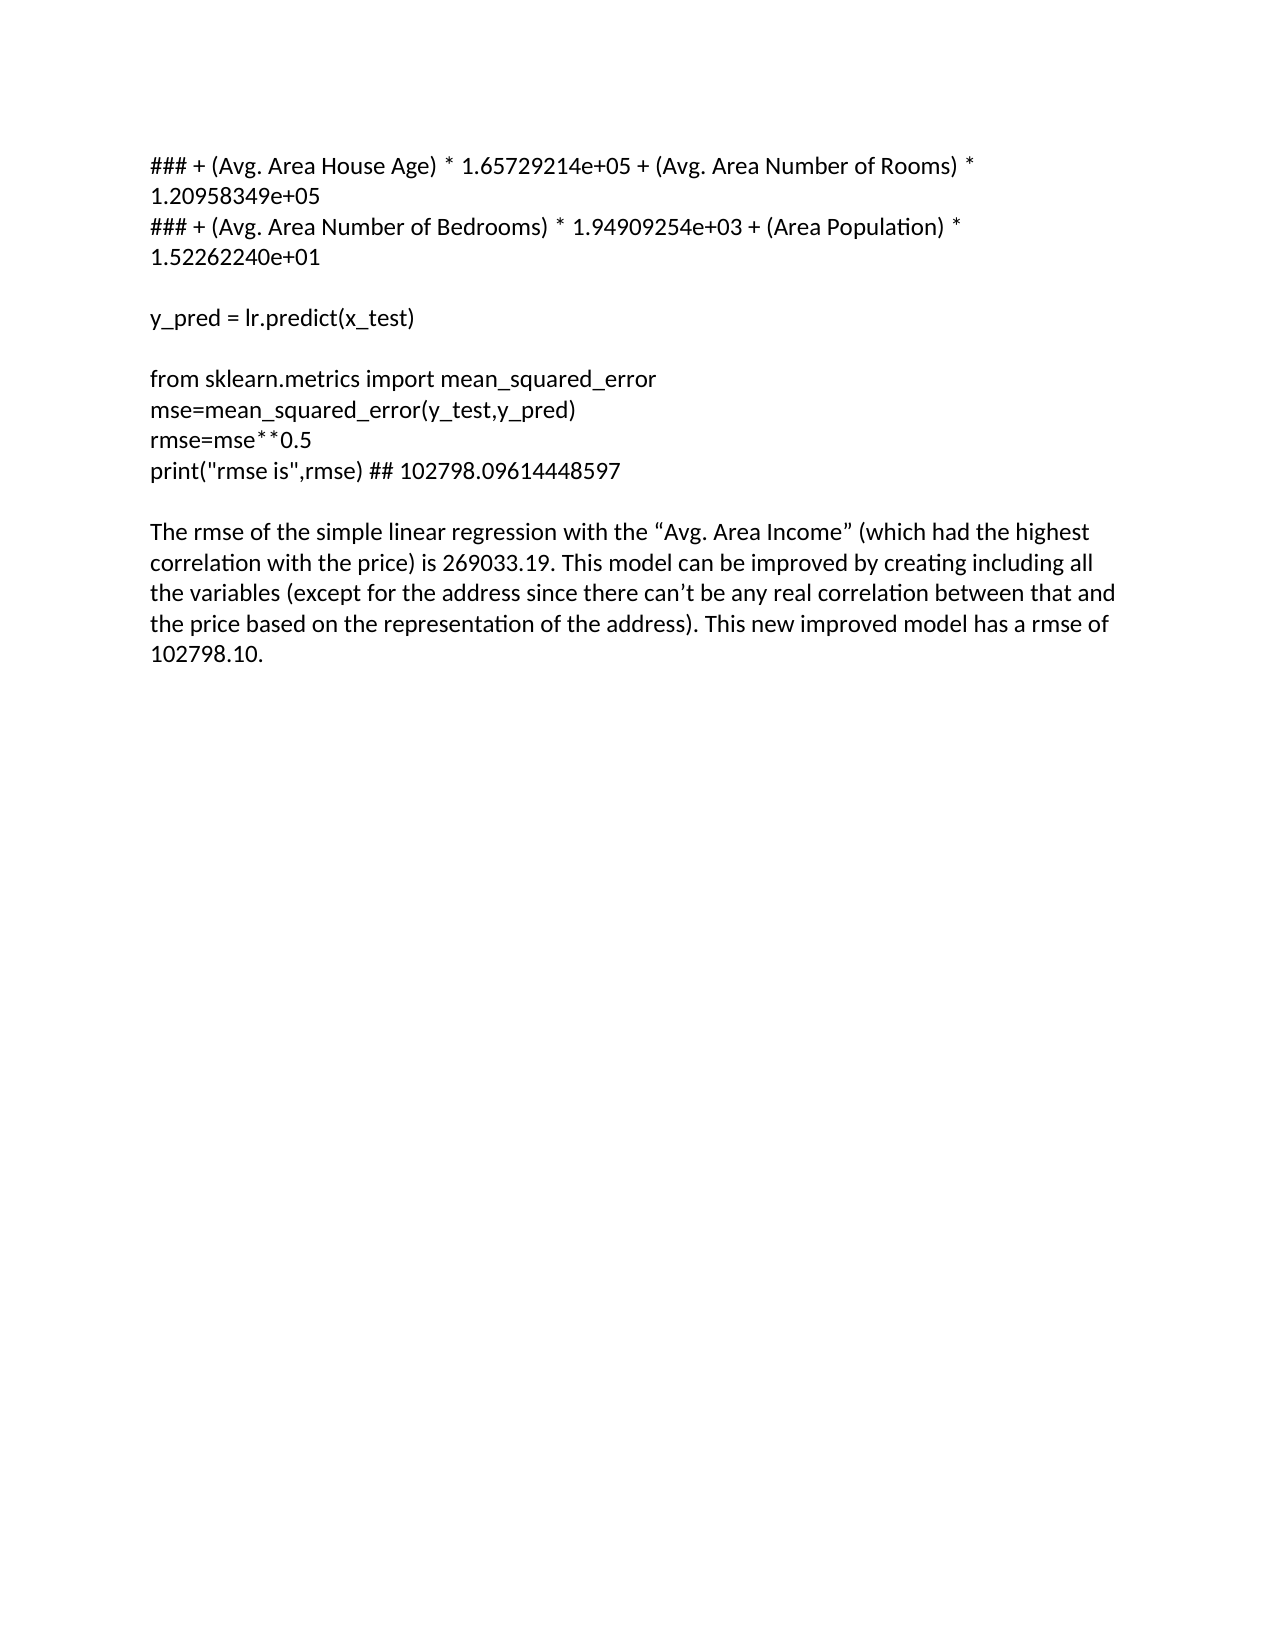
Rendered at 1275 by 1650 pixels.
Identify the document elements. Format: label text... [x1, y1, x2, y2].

text mse=mean_squared_error(y_test,y_pred) [150, 394, 1125, 425]
text The rmse of the simple linear regression ﻿with the “Avg. Area Income” (which had the highest correlation with the price) is 269033.19. This model can be improved by creating including all the variables (except for the address since there can’t be any real correlation between that and the price based on the representation of the address). This new improved model has a rmse of 102798.10. [150, 516, 1125, 669]
text ### + (Avg. Area House Age) * 1.65729214e+05 + (Avg. Area Number of Rooms) * 1.20958349e+05 [150, 150, 1125, 211]
text from sklearn.metrics import mean_squared_error [150, 364, 1125, 394]
text y_pred = lr.predict(x_test) [150, 303, 1125, 333]
text rmse=mse**0.5 [150, 425, 1125, 455]
text ### + (Avg. Area Number of Bedrooms) * 1.94909254e+03 + (Area Population) * 1.52262240e+01 [150, 211, 1125, 272]
text print("rmse is",rmse) ## 102798.09614448597 [150, 455, 1125, 486]
